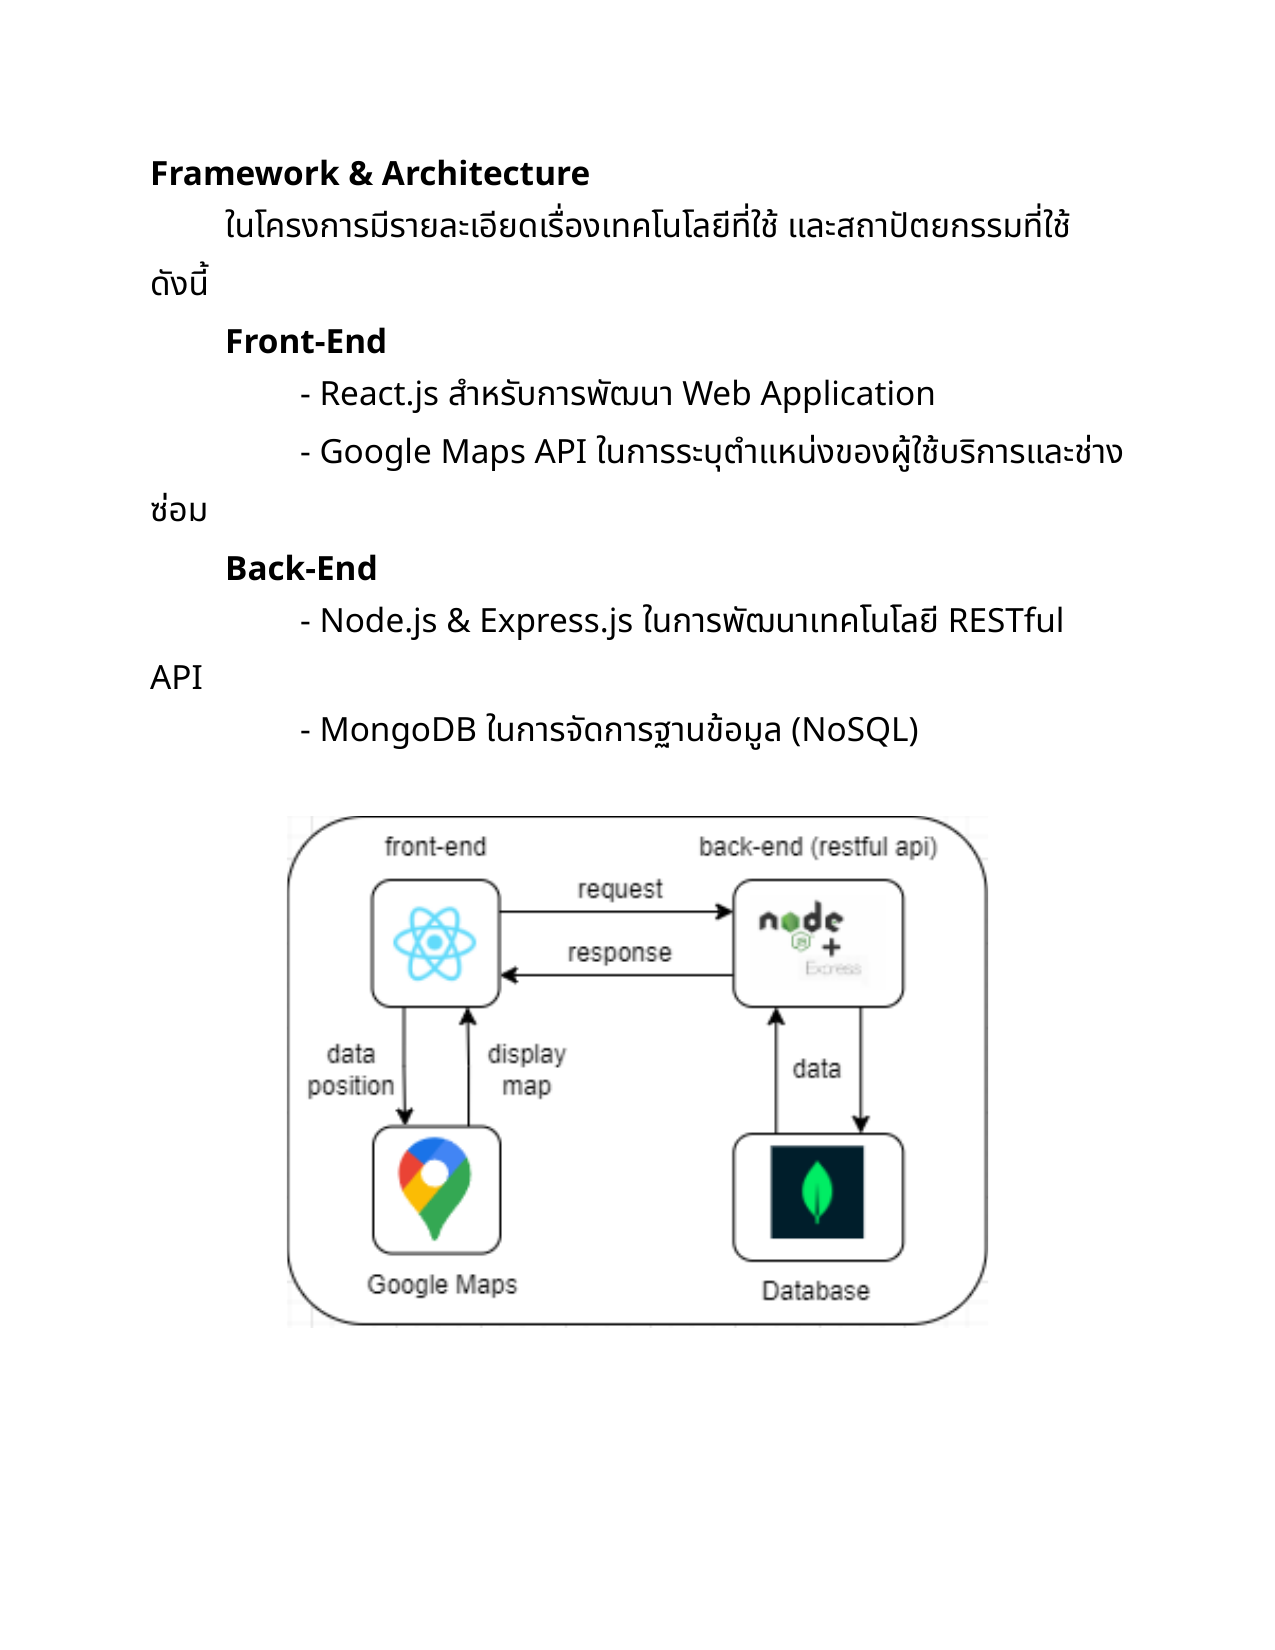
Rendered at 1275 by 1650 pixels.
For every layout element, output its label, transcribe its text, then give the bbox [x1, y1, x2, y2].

text Framework & Architecture [150, 150, 1125, 195]
text - MongoDB ในการจัดการฐานข้อมูล (NoSQL) [150, 706, 1125, 757]
text ในโครงการมีรายละเอียดเรื่องเทคโนโลยีที่ใช้ และสถาปัตยกรรมที่ใช้ดังนี้ [150, 202, 1125, 311]
text - React.js สำหรับการพัฒนา Web Application [150, 370, 1125, 421]
text Front-End [150, 318, 1125, 363]
text - Node.js & Express.js ในการพัฒนาเทคโนโลยี RESTful API [150, 597, 1125, 699]
text Back-End [150, 544, 1125, 590]
picture [286, 816, 989, 1328]
text - Google Maps API ในการระบุตำแหน่งของผู้ใช้บริการและช่างซ่อม [150, 428, 1125, 537]
